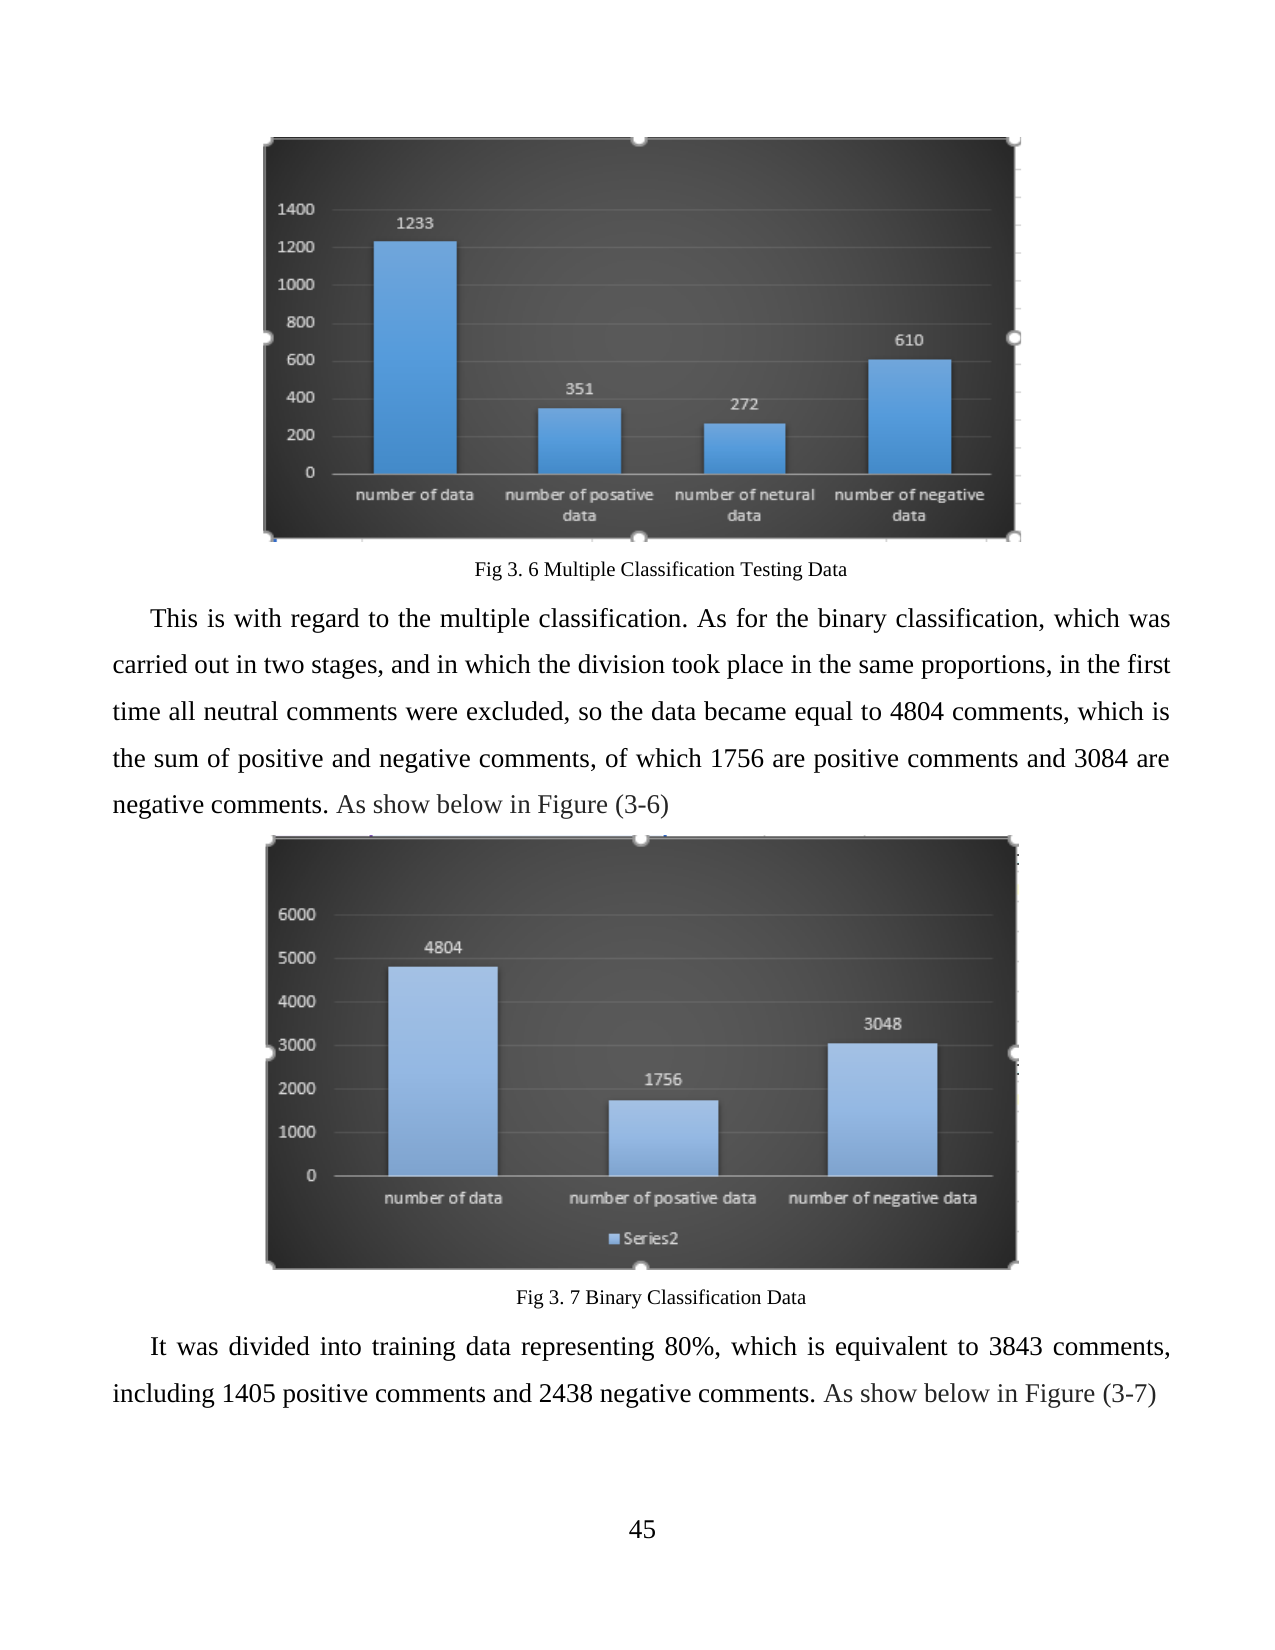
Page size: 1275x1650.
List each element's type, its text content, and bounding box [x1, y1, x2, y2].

picture [265, 835, 1019, 1270]
text Fig 3. 7 Binary Classification Data [150, 1285, 1172, 1309]
text It was divided into training data representing 80%, which is equivalent to 3843 comments, including 1405 positive comments and 2438 negative comments. As show below in Figure (3-7) [112, 1330, 1172, 1408]
text This is with regard to the multiple classification. As for the binary classification, which was carried out in two stages, and in which the division took place in the same proportions, in the first time all neutral comments were excluded, so the data became equal to 4804 comments, which is the sum of positive and negative comments, of which 1756 are positive comments and 3084 are negative comments. As show below in Figure (3-6) [112, 602, 1172, 820]
text Fig 3. 6 Multiple Classification Testing Data [150, 557, 1172, 581]
picture [263, 137, 1022, 542]
